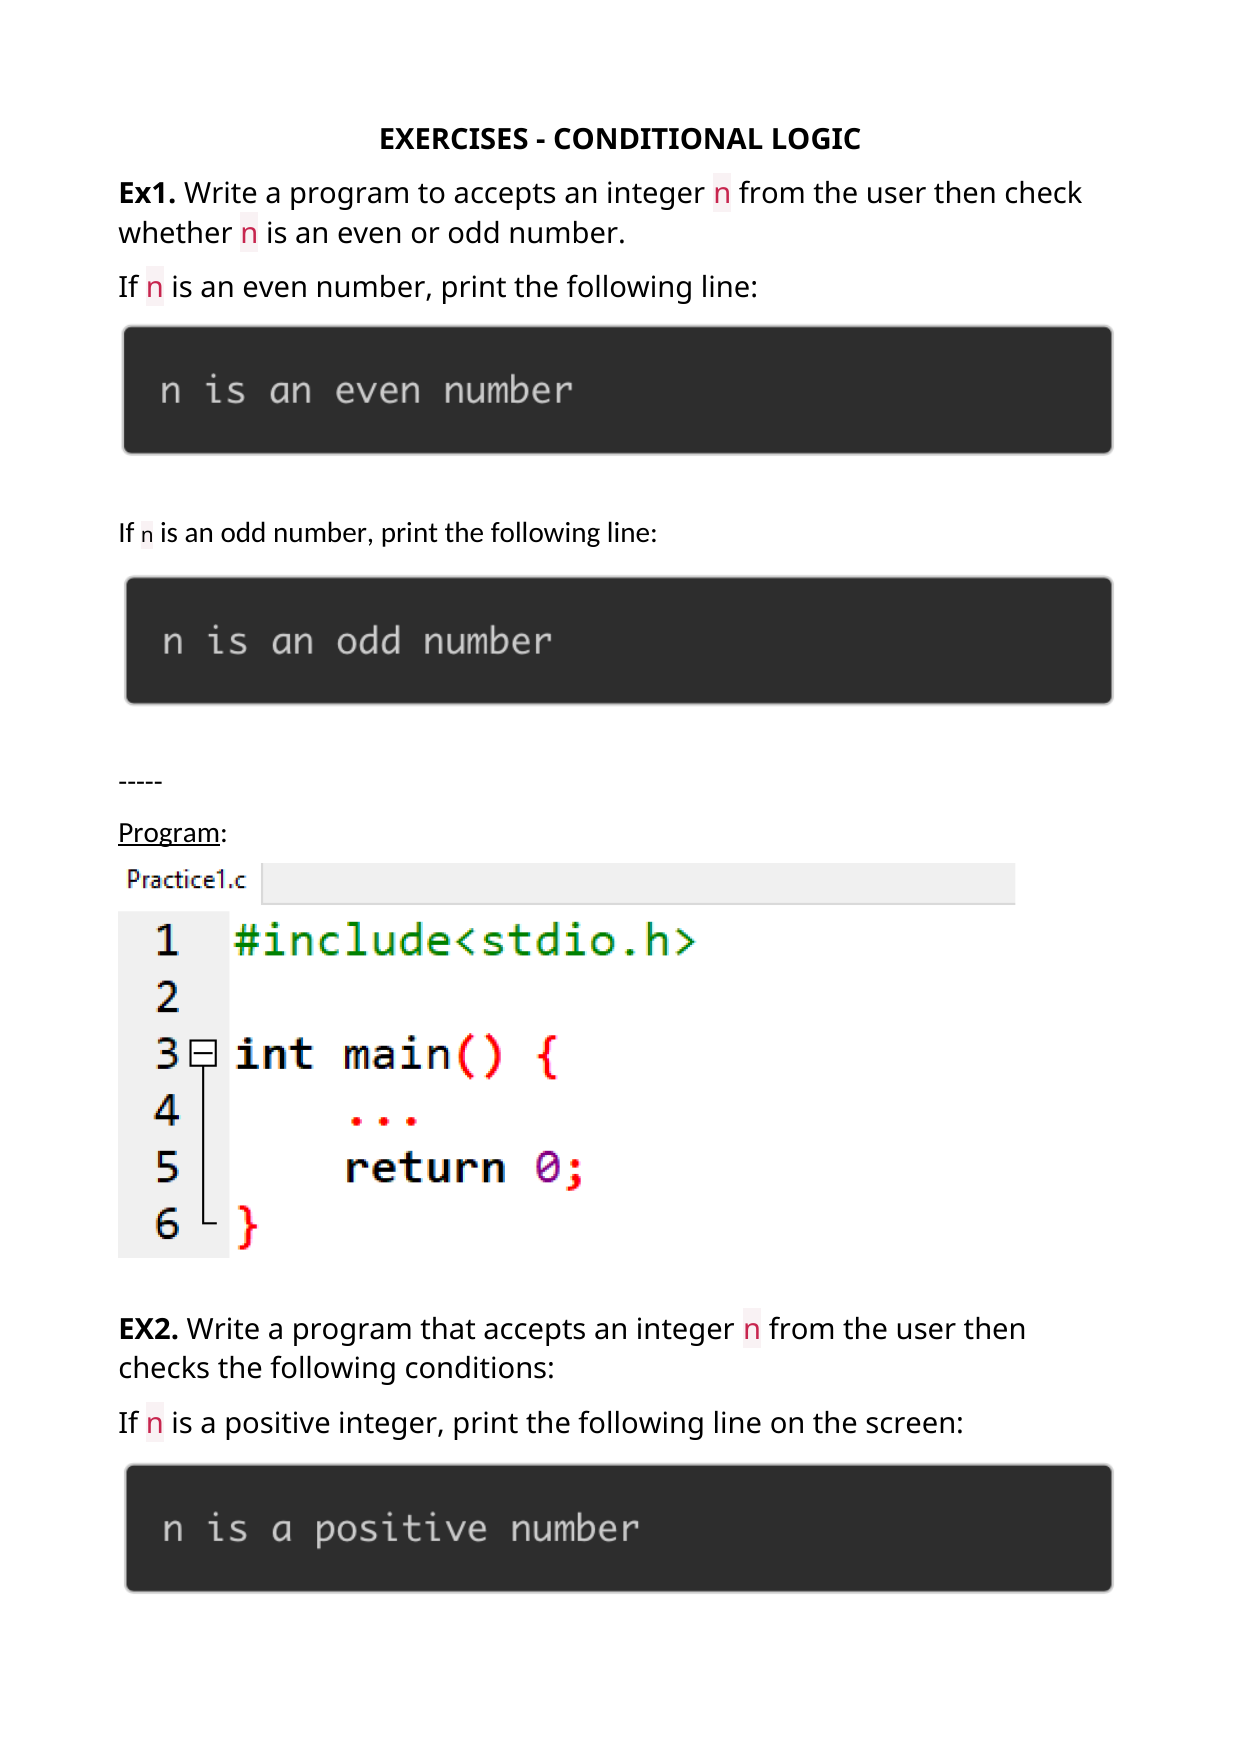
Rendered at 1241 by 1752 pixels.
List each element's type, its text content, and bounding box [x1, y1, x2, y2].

picture [118, 564, 1119, 714]
text EXERCISES - CONDITIONAL LOGIC [118, 118, 1122, 158]
text ----- [118, 763, 1122, 799]
picture [118, 863, 1016, 1258]
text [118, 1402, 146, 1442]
text EX2. Write a program that accepts an integer n from the user then checks the following conditions: [118, 1308, 1122, 1387]
text Program: [118, 814, 1122, 849]
text If n is an odd number, print the following line: [118, 514, 1122, 550]
text If n is a positive integer, print the following line on the screen: [164, 1402, 1122, 1442]
text If n is an even number, print the following line: [164, 266, 1122, 306]
picture [118, 320, 1119, 461]
picture [118, 1456, 1119, 1599]
text Ex1. Write a program to accepts an integer n from the user then check whether n is an even or odd number. [118, 172, 1122, 252]
